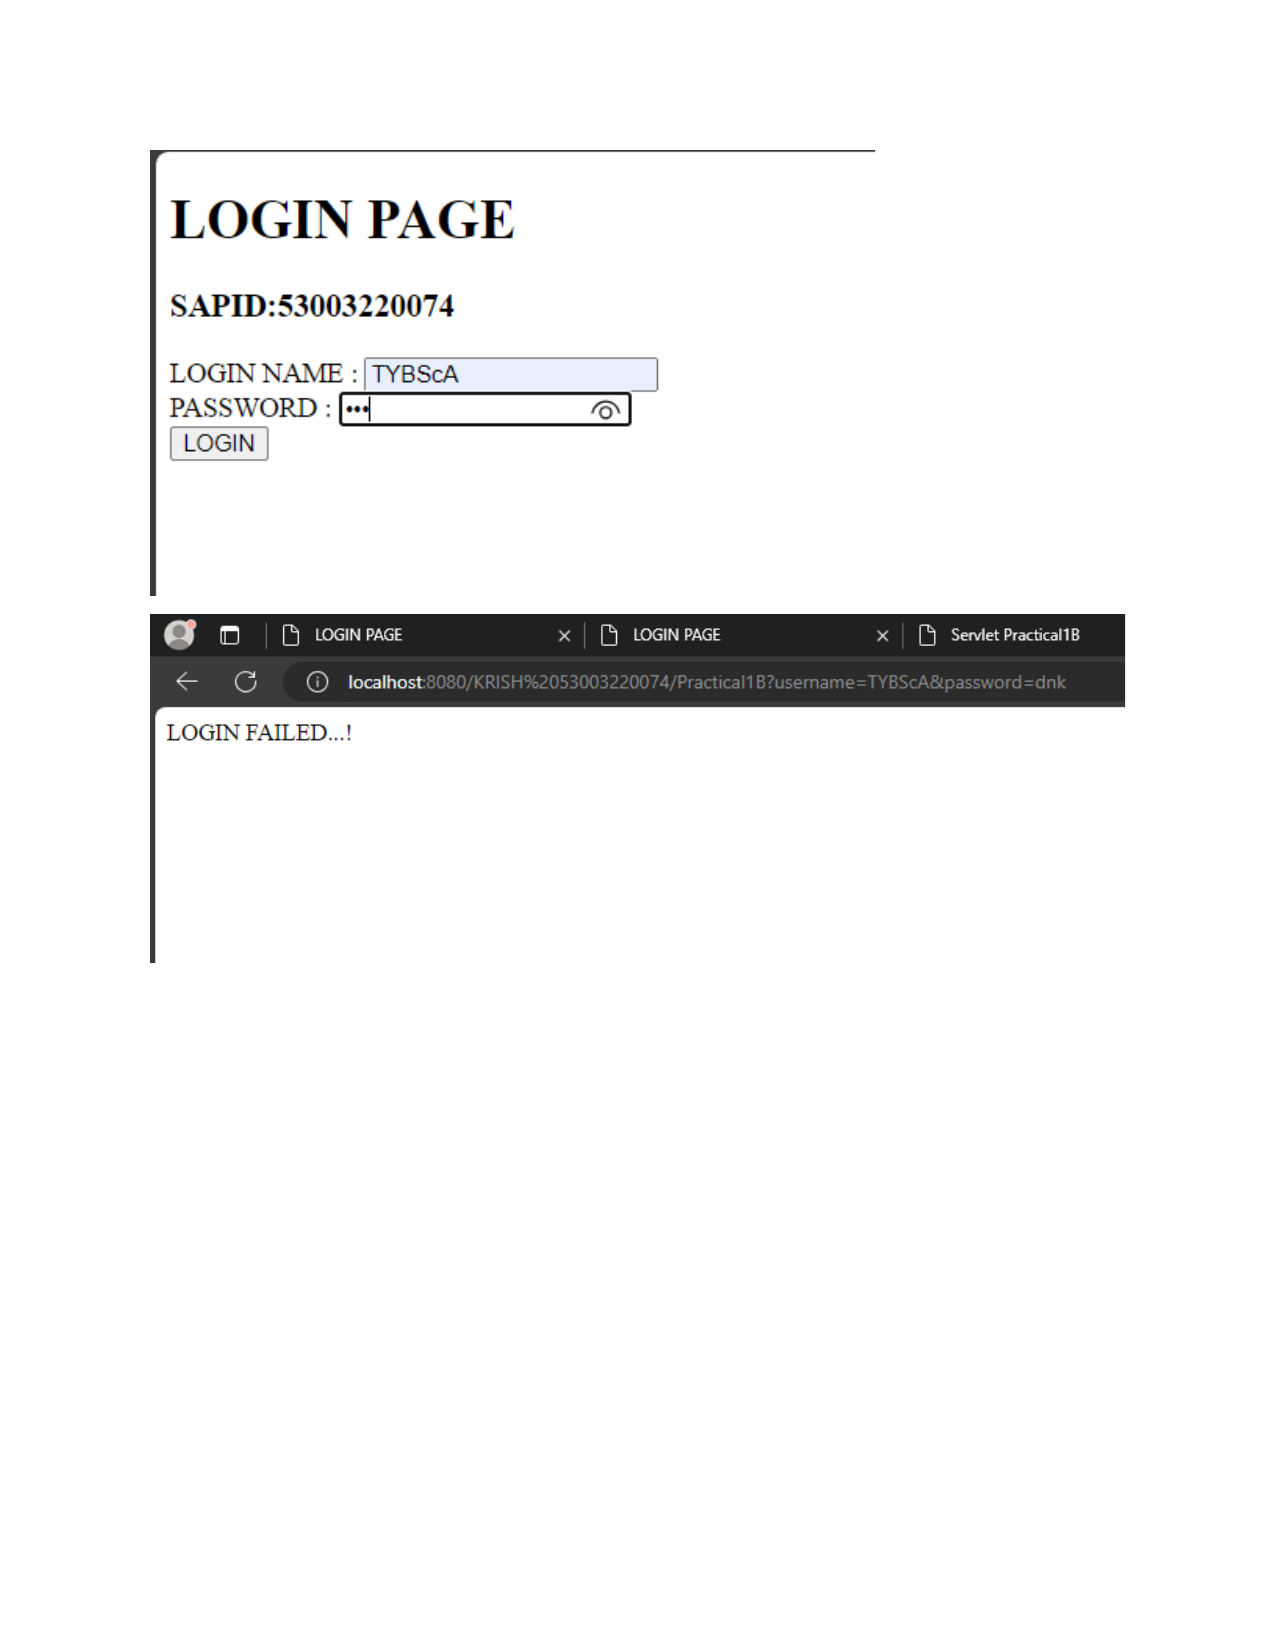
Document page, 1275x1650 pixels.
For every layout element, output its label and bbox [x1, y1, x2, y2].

picture [150, 150, 876, 596]
picture [150, 614, 1125, 963]
